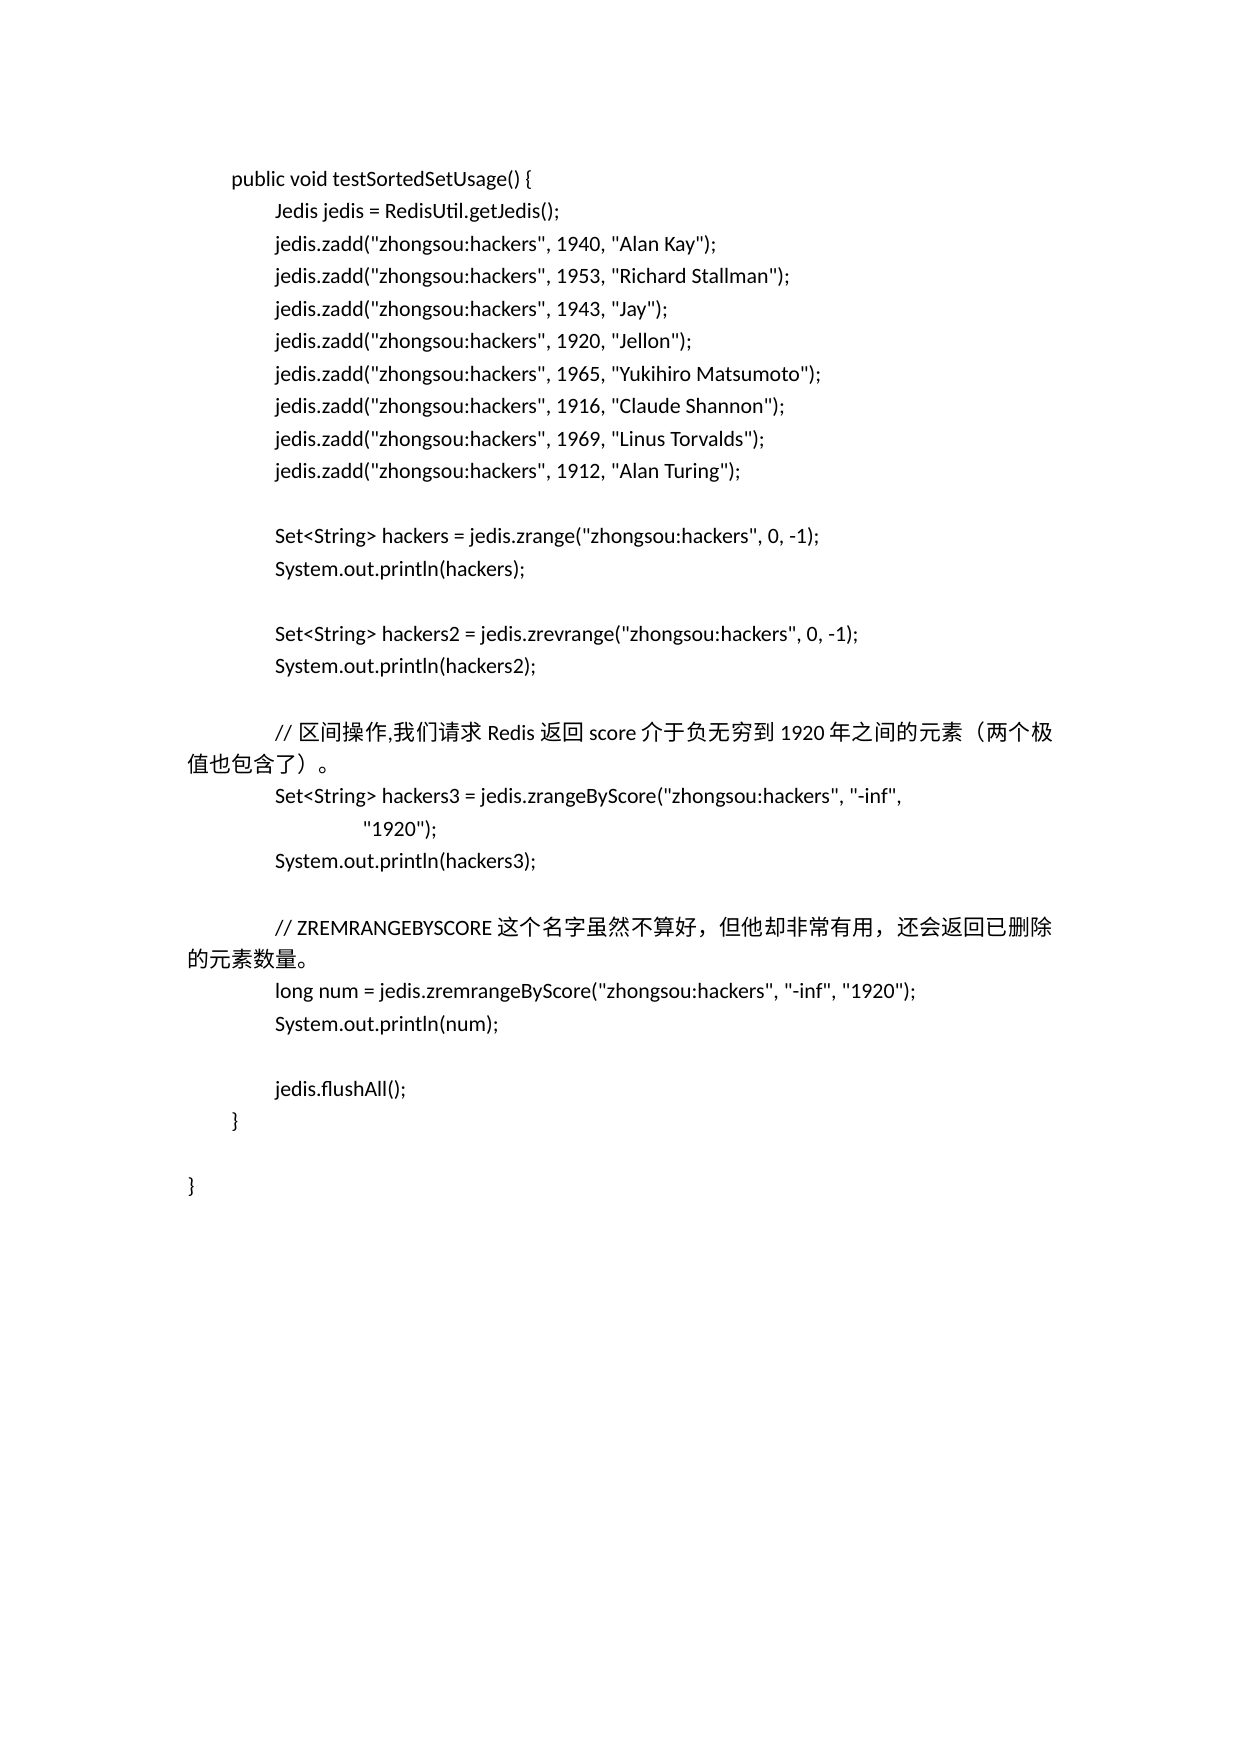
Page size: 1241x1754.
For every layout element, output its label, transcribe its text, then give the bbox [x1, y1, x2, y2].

text System.out.println(hackers); [187, 552, 1053, 584]
text jedis.zadd("zhongsou:hackers", 1953, "Richard Stallman"); [187, 259, 1053, 292]
text // 区间操作,我们请求Redis返回score介于负无穷到1920年之间的元素（两个极值也包含了）。 [187, 714, 1053, 779]
text long num = jedis.zremrangeByScore("zhongsou:hackers", "-inf", "1920"); [187, 974, 1053, 1007]
text // ZREMRANGEBYSCORE 这个名字虽然不算好，但他却非常有用，还会返回已删除的元素数量。 [187, 909, 1053, 974]
text jedis.zadd("zhongsou:hackers", 1940, "Alan Kay"); [187, 227, 1053, 259]
text Jedis jedis = RedisUtil.getJedis(); [187, 194, 1053, 227]
text Set<String> hackers3 = jedis.zrangeByScore("zhongsou:hackers", "-inf", [187, 779, 1053, 812]
text jedis.zadd("zhongsou:hackers", 1969, "Linus Torvalds"); [187, 422, 1053, 454]
text jedis.flushAll(); [187, 1072, 1053, 1104]
text "1920"); [187, 812, 1053, 844]
text jedis.zadd("zhongsou:hackers", 1943, "Jay"); [187, 292, 1053, 324]
text Set<String> hackers2 = jedis.zrevrange("zhongsou:hackers", 0, -1); [187, 617, 1053, 649]
text System.out.println(num); [187, 1007, 1053, 1039]
text } [187, 1169, 1053, 1202]
text jedis.zadd("zhongsou:hackers", 1916, "Claude Shannon"); [187, 389, 1053, 422]
text } [187, 1104, 1053, 1137]
text public void testSortedSetUsage() { [187, 162, 1053, 194]
text jedis.zadd("zhongsou:hackers", 1912, "Alan Turing"); [187, 454, 1053, 487]
text System.out.println(hackers3); [187, 844, 1053, 877]
text System.out.println(hackers2); [187, 649, 1053, 682]
text jedis.zadd("zhongsou:hackers", 1920, "Jellon"); [187, 324, 1053, 357]
text jedis.zadd("zhongsou:hackers", 1965, "Yukihiro Matsumoto"); [187, 357, 1053, 389]
text Set<String> hackers = jedis.zrange("zhongsou:hackers", 0, -1); [187, 519, 1053, 552]
